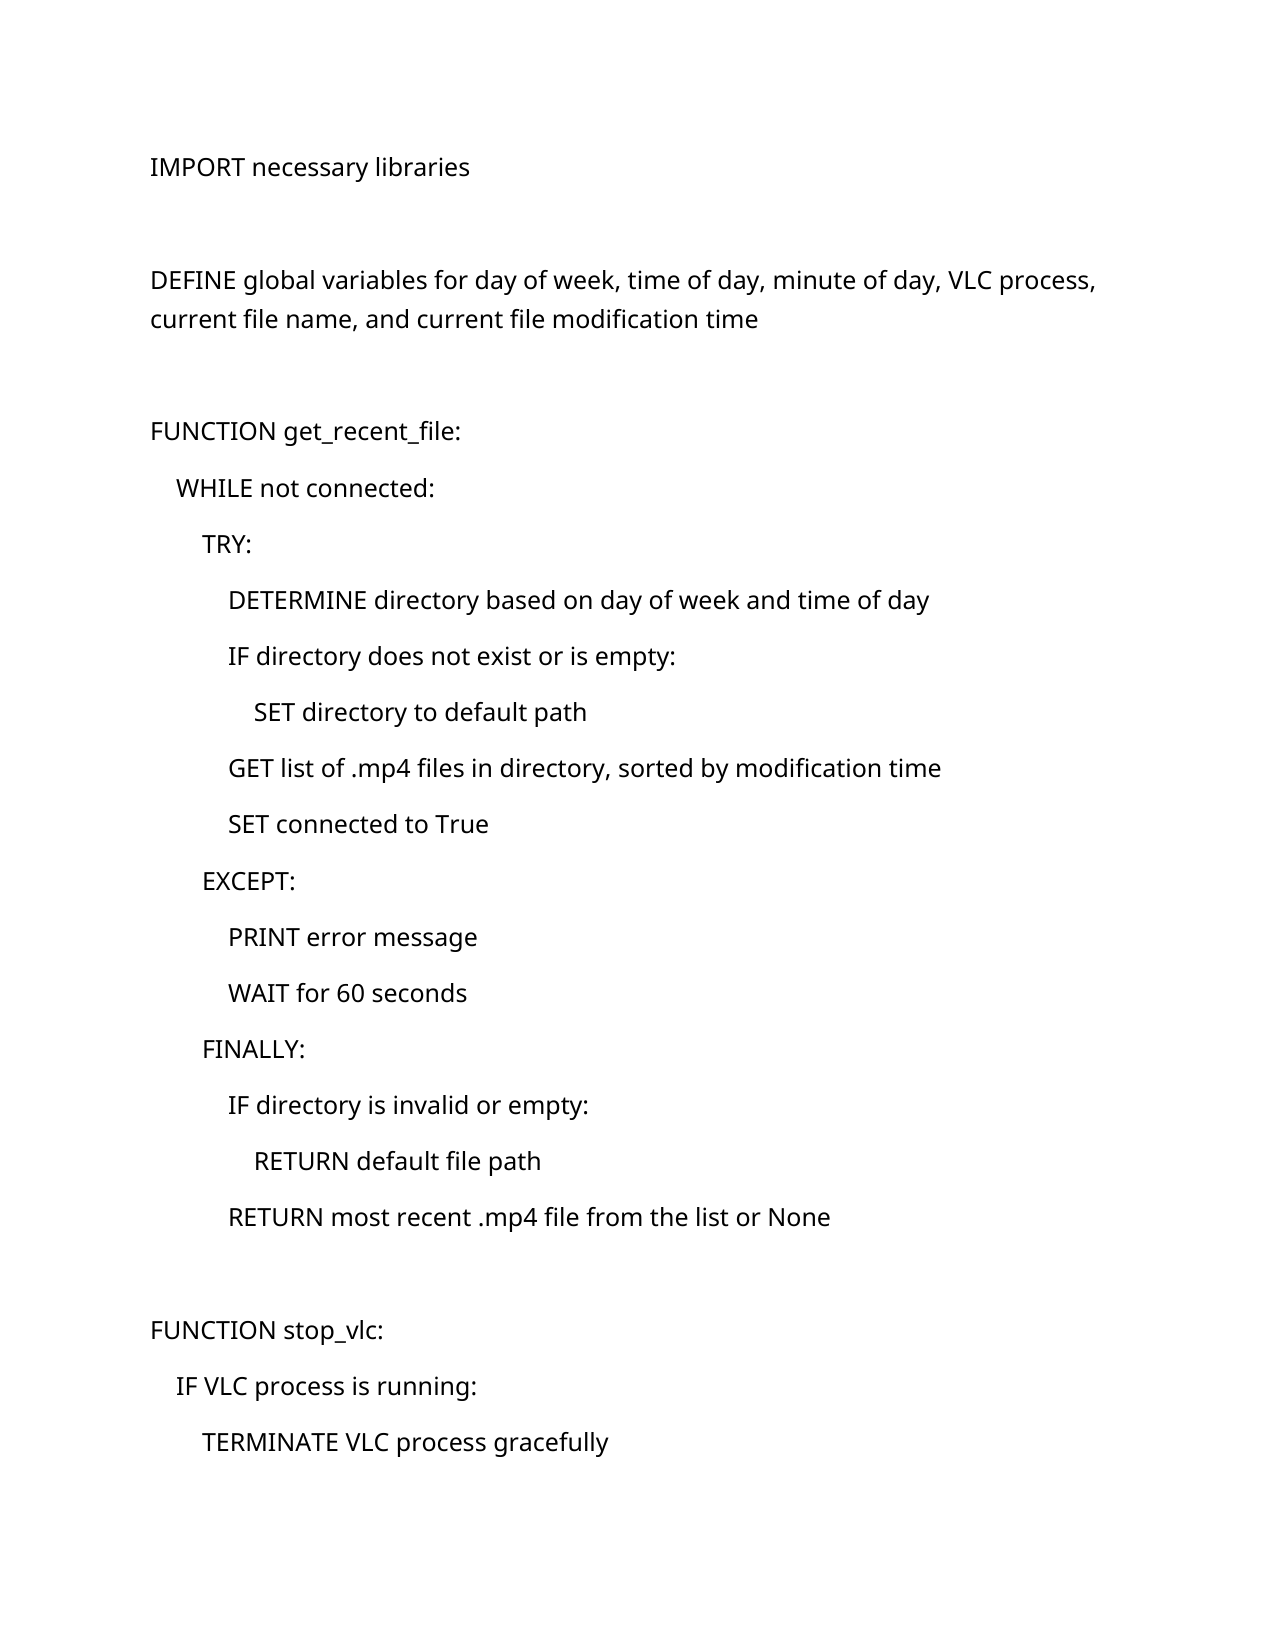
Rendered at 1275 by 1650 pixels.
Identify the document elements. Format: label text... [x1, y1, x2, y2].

text TERMINATE VLC process gracefully [150, 1425, 1125, 1459]
text TRY: [150, 526, 1125, 560]
text IMPORT necessary libraries [150, 150, 1125, 184]
text IF directory is invalid or empty: [150, 1088, 1125, 1122]
text WAIT for 60 seconds [150, 976, 1125, 1009]
text FINALLY: [150, 1032, 1125, 1066]
text DETERMINE directory based on day of week and time of day [150, 582, 1125, 617]
text FUNCTION get_recent_file: [150, 414, 1125, 448]
text RETURN default file path [150, 1144, 1125, 1178]
text DEFINE global variables for day of week, time of day, minute of day, VLC process, current file name, and current file modification time [150, 262, 1125, 336]
text SET connected to True [150, 807, 1125, 841]
text FUNCTION stop_vlc: [150, 1312, 1125, 1346]
text SET directory to default path [150, 695, 1125, 729]
text EXCEPT: [150, 863, 1125, 897]
text WHILE not connected: [150, 470, 1125, 504]
text PRINT error message [150, 919, 1125, 953]
text RETURN most recent .mp4 file from the list or None [150, 1200, 1125, 1234]
text IF VLC process is running: [150, 1368, 1125, 1403]
text GET list of .mp4 files in directory, sorted by modification time [150, 751, 1125, 785]
text IF directory does not exist or is empty: [150, 639, 1125, 673]
